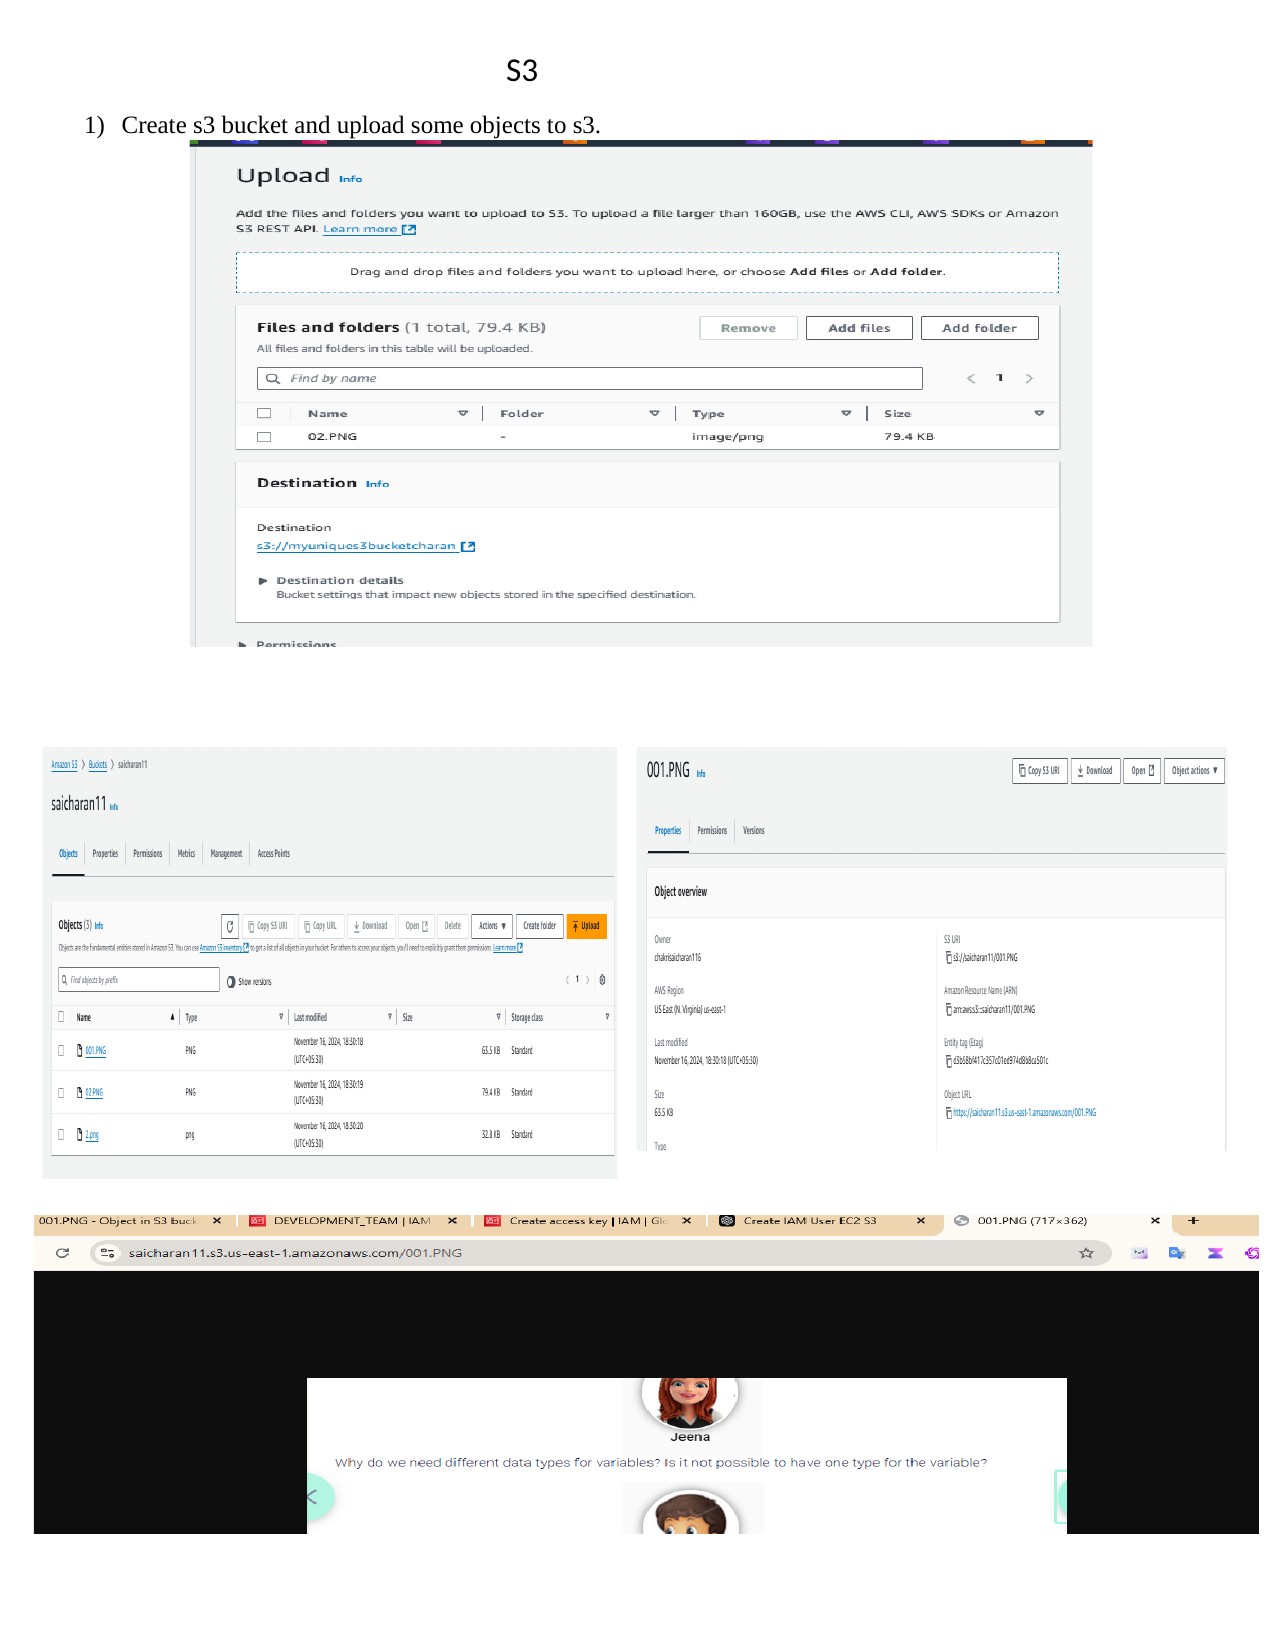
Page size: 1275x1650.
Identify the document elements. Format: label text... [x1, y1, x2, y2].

picture [189, 140, 1092, 647]
picture [636, 747, 1228, 1151]
text S3 [17, 49, 1246, 90]
list Create s3 bucket and upload some objects to s3. [84, 110, 1246, 139]
picture [33, 1215, 1259, 1534]
picture [42, 747, 617, 1179]
